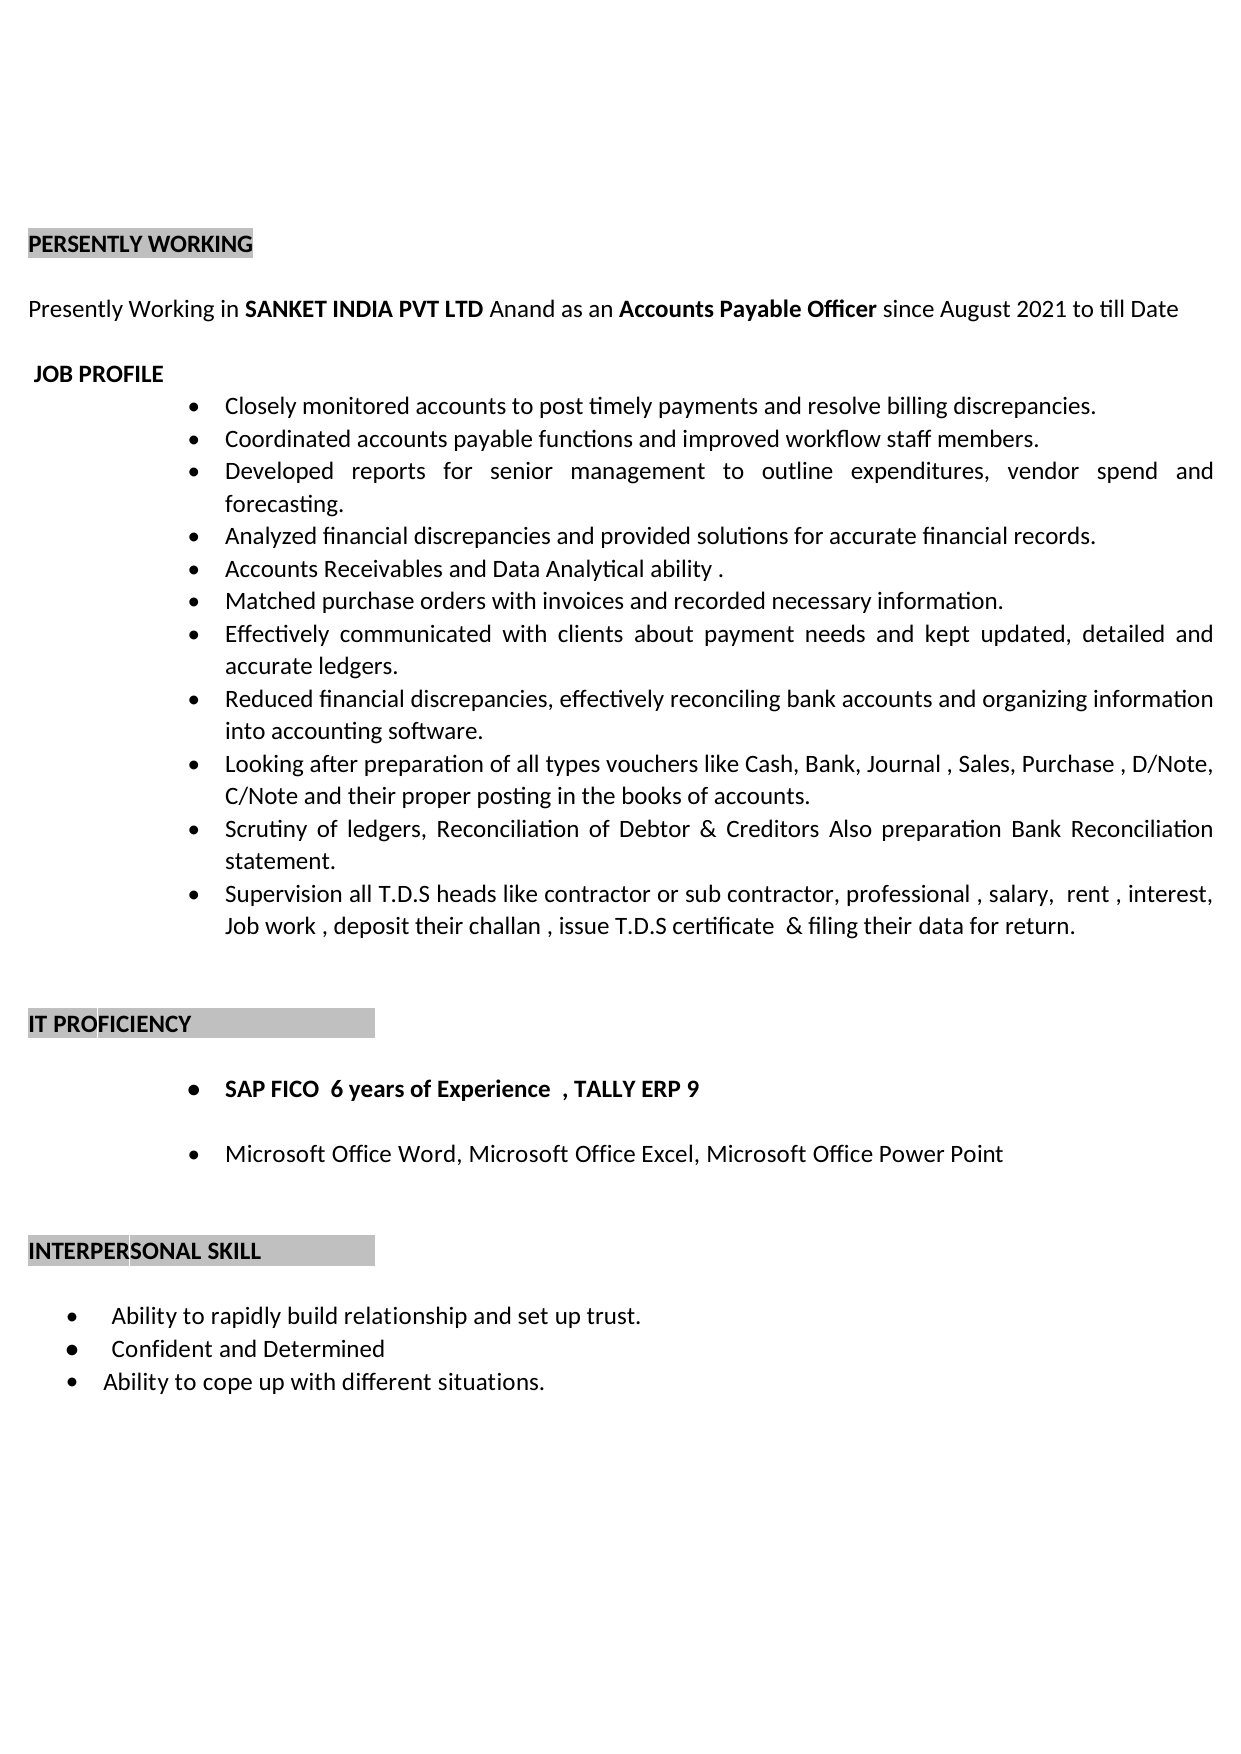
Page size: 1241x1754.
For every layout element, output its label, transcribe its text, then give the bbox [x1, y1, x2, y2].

list SAP FICO 6 years of Experience , TALLY ERP 9 [187, 1072, 1215, 1104]
list Matched purchase orders with invoices and recorded necessary information. [187, 584, 1215, 617]
list Looking after preparation of all types vouchers like Cash, Bank, Journal , Sales, Purchase , D/Note, C/Note and their proper posting in the books of accounts. [187, 747, 1215, 812]
text INTERPERSONAL SKILL [28, 1234, 1215, 1267]
list Confident and Determined [66, 1332, 1215, 1364]
list Developed reports for senior management to outline expenditures, vendor spend and forecasting. [187, 454, 1215, 519]
list Microsoft Office Word, Microsoft Office Excel, Microsoft Office Power Point [187, 1137, 1215, 1169]
list Coordinated accounts payable functions and improved workflow staff members. [187, 422, 1215, 454]
text Presently Working in SANKET INDIA PVT LTD Anand as an Accounts Payable Officer since August 2021 to till Date [28, 292, 1215, 324]
list Ability to rapidly build relationship and set up trust. [66, 1299, 1215, 1332]
list Reduced financial discrepancies, effectively reconciling bank accounts and organizing information into accounting software. [187, 682, 1215, 747]
list Effectively communicated with clients about payment needs and kept updated, detailed and accurate ledgers. [187, 617, 1215, 682]
text JOB PROFILE [28, 357, 1215, 389]
list Accounts Receivables and Data Analytical ability . [187, 552, 1215, 584]
list Analyzed financial discrepancies and provided solutions for accurate financial records. [187, 519, 1215, 552]
list Closely monitored accounts to post timely payments and resolve billing discrepancies. [187, 389, 1215, 422]
list Scrutiny of ledgers, Reconciliation of Debtor & Creditors Also preparation Bank Reconciliation statement. [187, 812, 1215, 877]
text PERSENTLY WORKING [28, 227, 1215, 259]
list Supervision all T.D.S heads like contractor or sub contractor, professional , salary, rent , interest, Job work , deposit their challan , issue T.D.S certificate & filing their data for return. [187, 877, 1215, 942]
text IT PROFICIENCY [28, 1007, 1215, 1039]
list Ability to cope up with different situations. [66, 1364, 1215, 1397]
